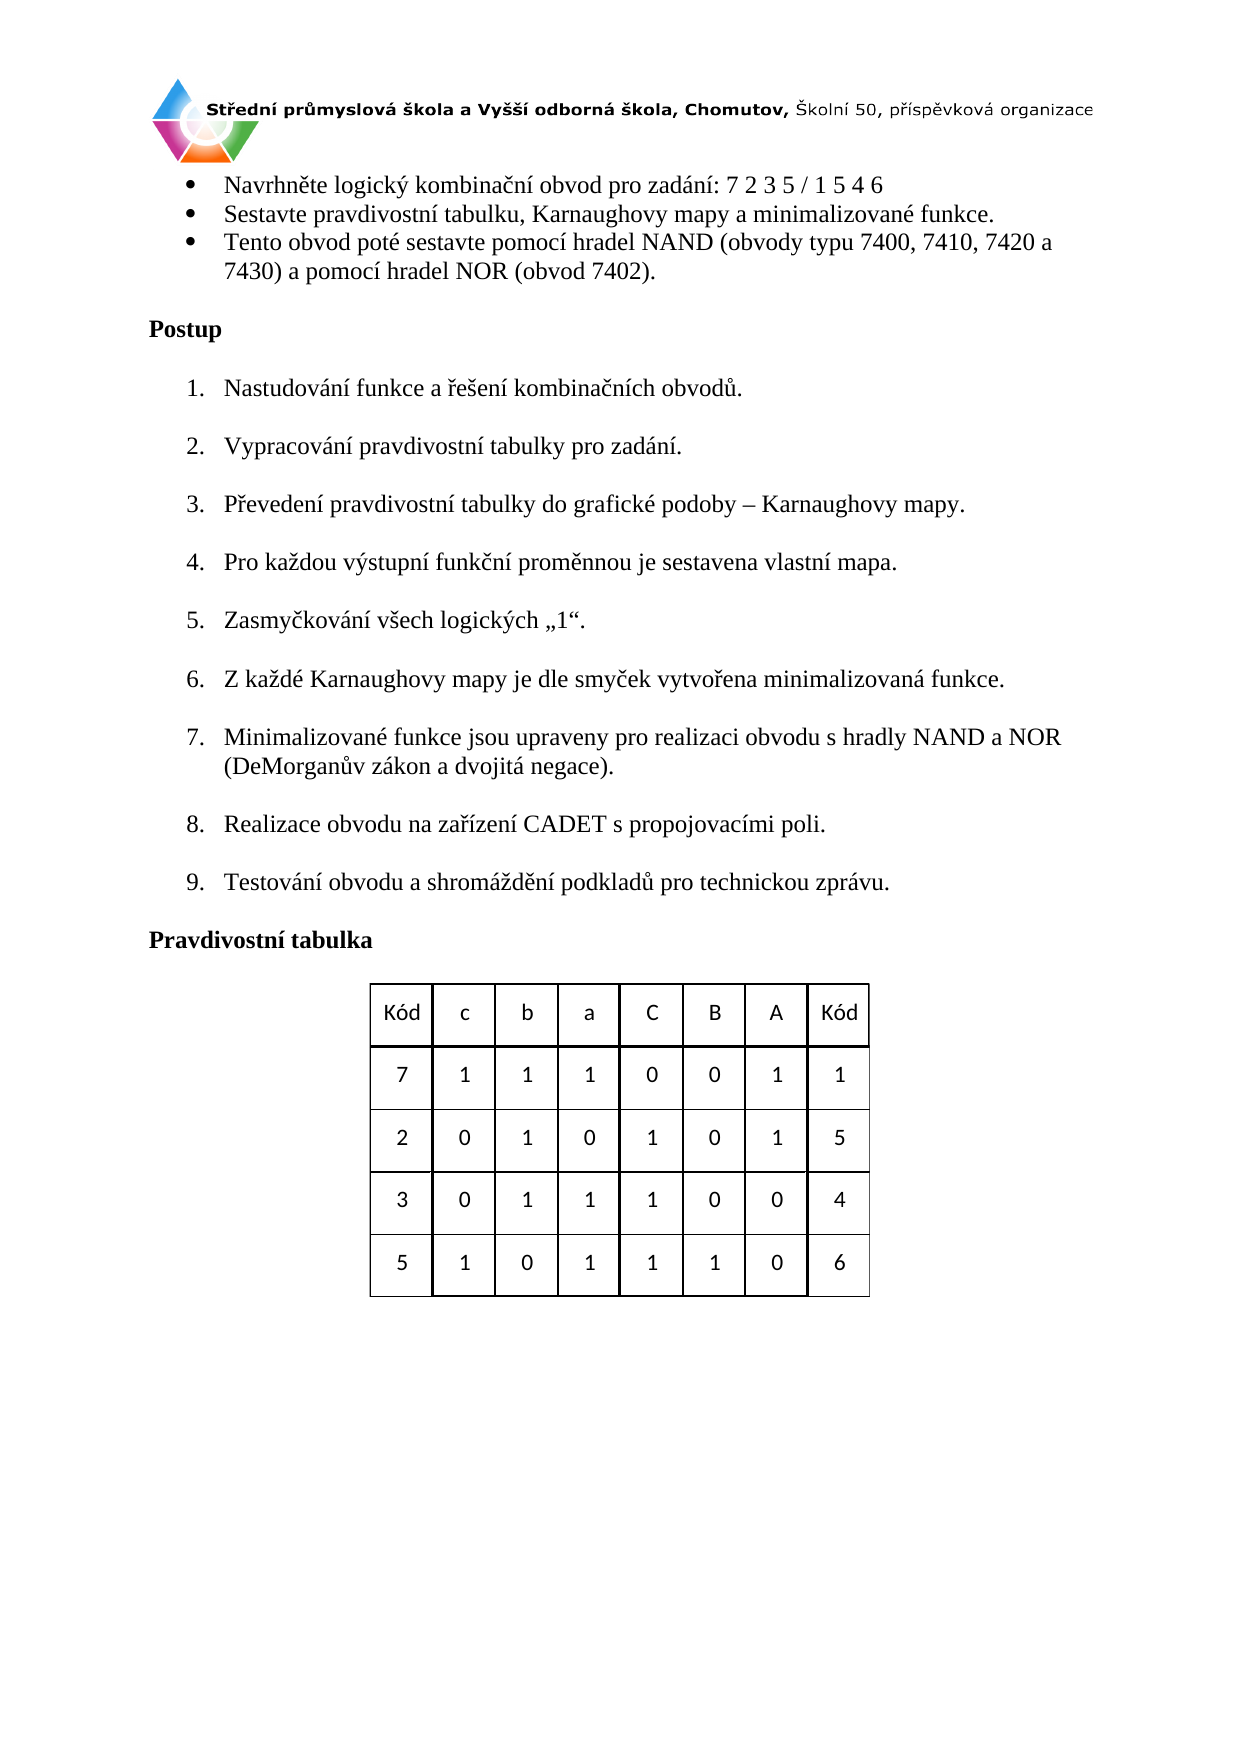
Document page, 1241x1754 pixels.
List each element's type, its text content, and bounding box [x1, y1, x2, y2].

list Vypracování pravdivostní tabulky pro zadání. [186, 431, 1092, 460]
list Tento obvod poté sestavte pomocí hradel NAND (obvody typu 7400, 7410, 7420 a 7430) a pomocí hradel NOR (obvod 7402). [186, 227, 1092, 285]
list Testování obvodu a shromáždění podkladů pro technickou zprávu. [186, 867, 1092, 896]
text Pravdivostní tabulka [148, 926, 1092, 954]
text Postup [148, 314, 1092, 343]
list Minimalizované funkce jsou upraveny pro realizaci obvodu s hradly NAND a NOR (DeMorganův zákon a dvojitá negace). [186, 722, 1092, 779]
picture [148, 73, 1093, 170]
list Navrhněte logický kombinační obvod pro zadání: 7 2 3 5 / 1 5 4 6 [186, 170, 1092, 199]
list Pro každou výstupní funkční proměnnou je sestavena vlastní mapa. [186, 547, 1092, 576]
list Zasmyčkování všech logických „1“. [186, 606, 1092, 634]
list Z každé Karnaughovy mapy je dle smyček vytvořena minimalizovaná funkce. [186, 664, 1092, 693]
list Realizace obvodu na zařízení CADET s propojovacími poli. [186, 809, 1092, 838]
list Sestavte pravdivostní tabulku, Karnaughovy mapy a minimalizované funkce. [186, 199, 1092, 227]
list Převedení pravdivostní tabulky do grafické podoby – Karnaughovy mapy. [186, 489, 1092, 518]
list Nastudování funkce a řešení kombinačních obvodů. [186, 373, 1092, 401]
